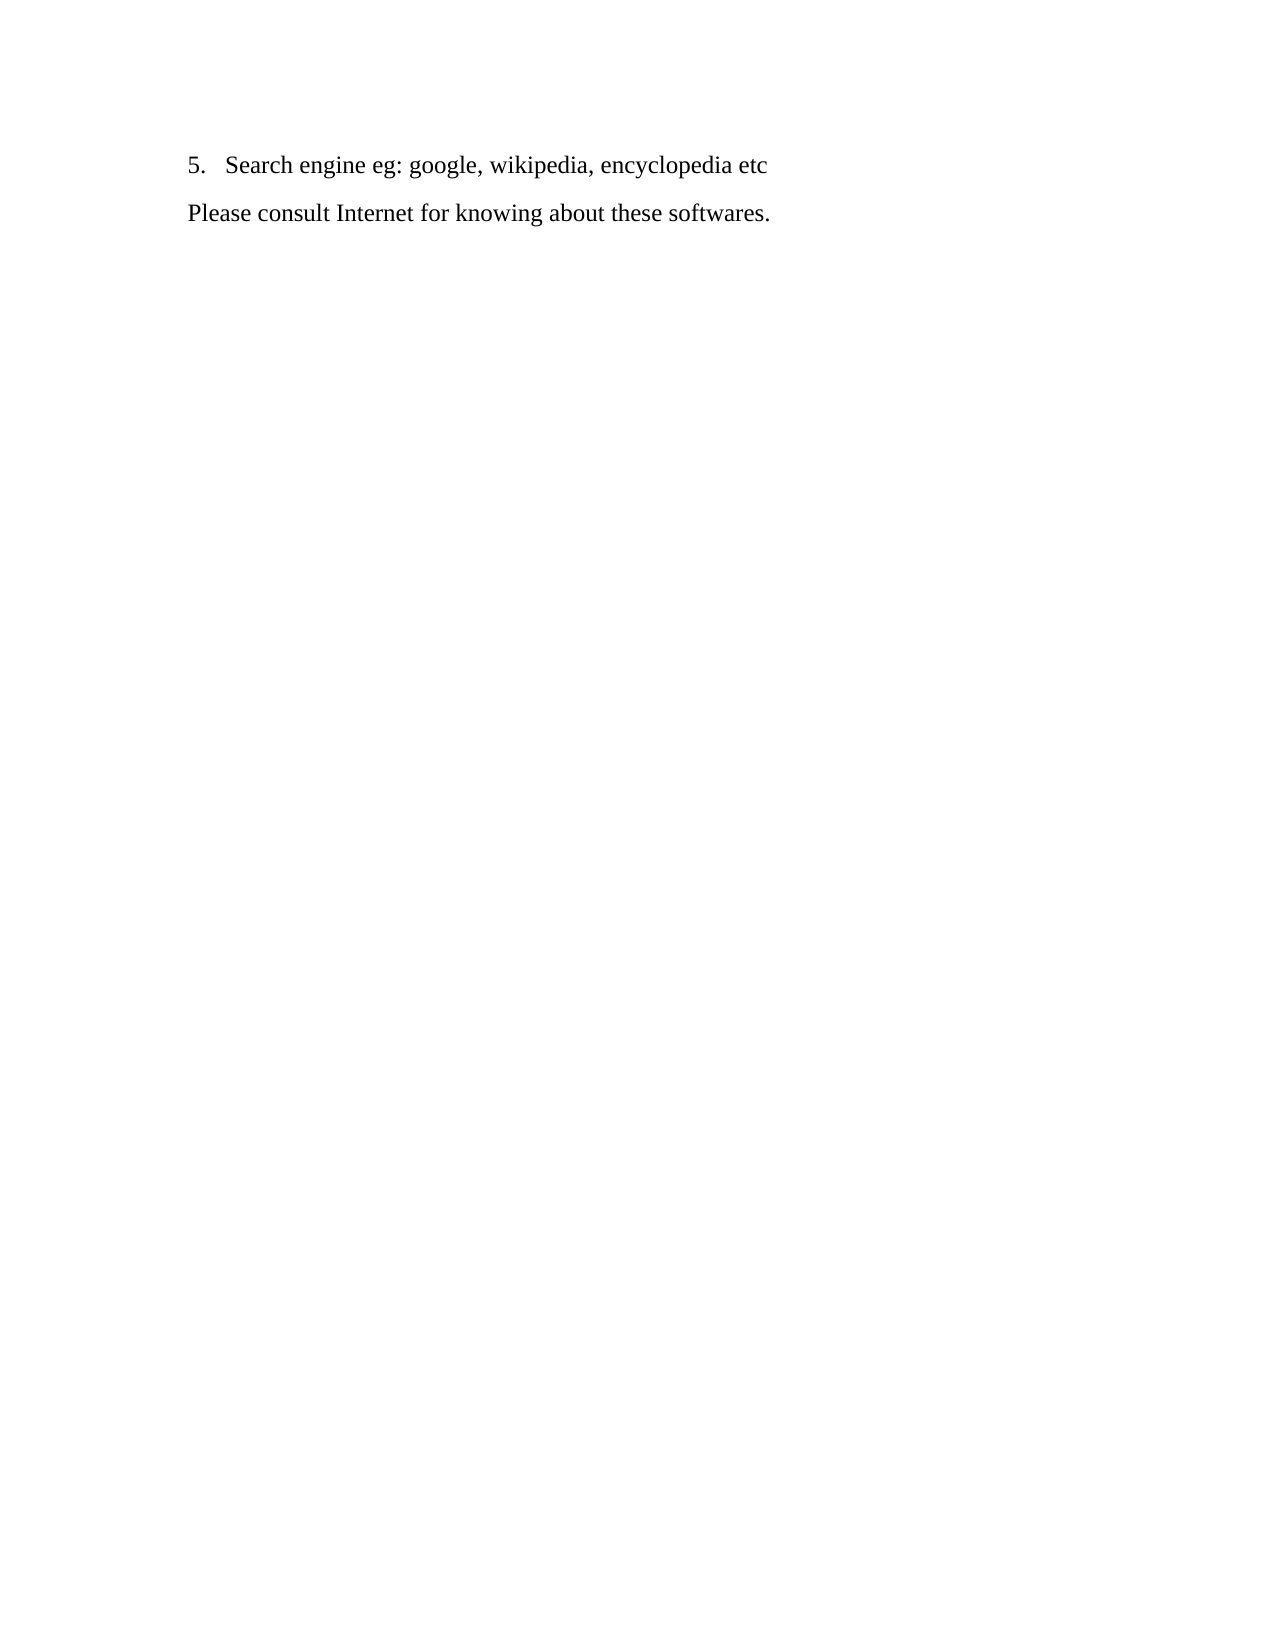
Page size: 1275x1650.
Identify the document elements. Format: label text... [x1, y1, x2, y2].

list Search engine eg: google, wikipedia, encyclopedia etc [187, 150, 1125, 179]
text Please consult Internet for knowing about these softwares. [187, 198, 1125, 226]
